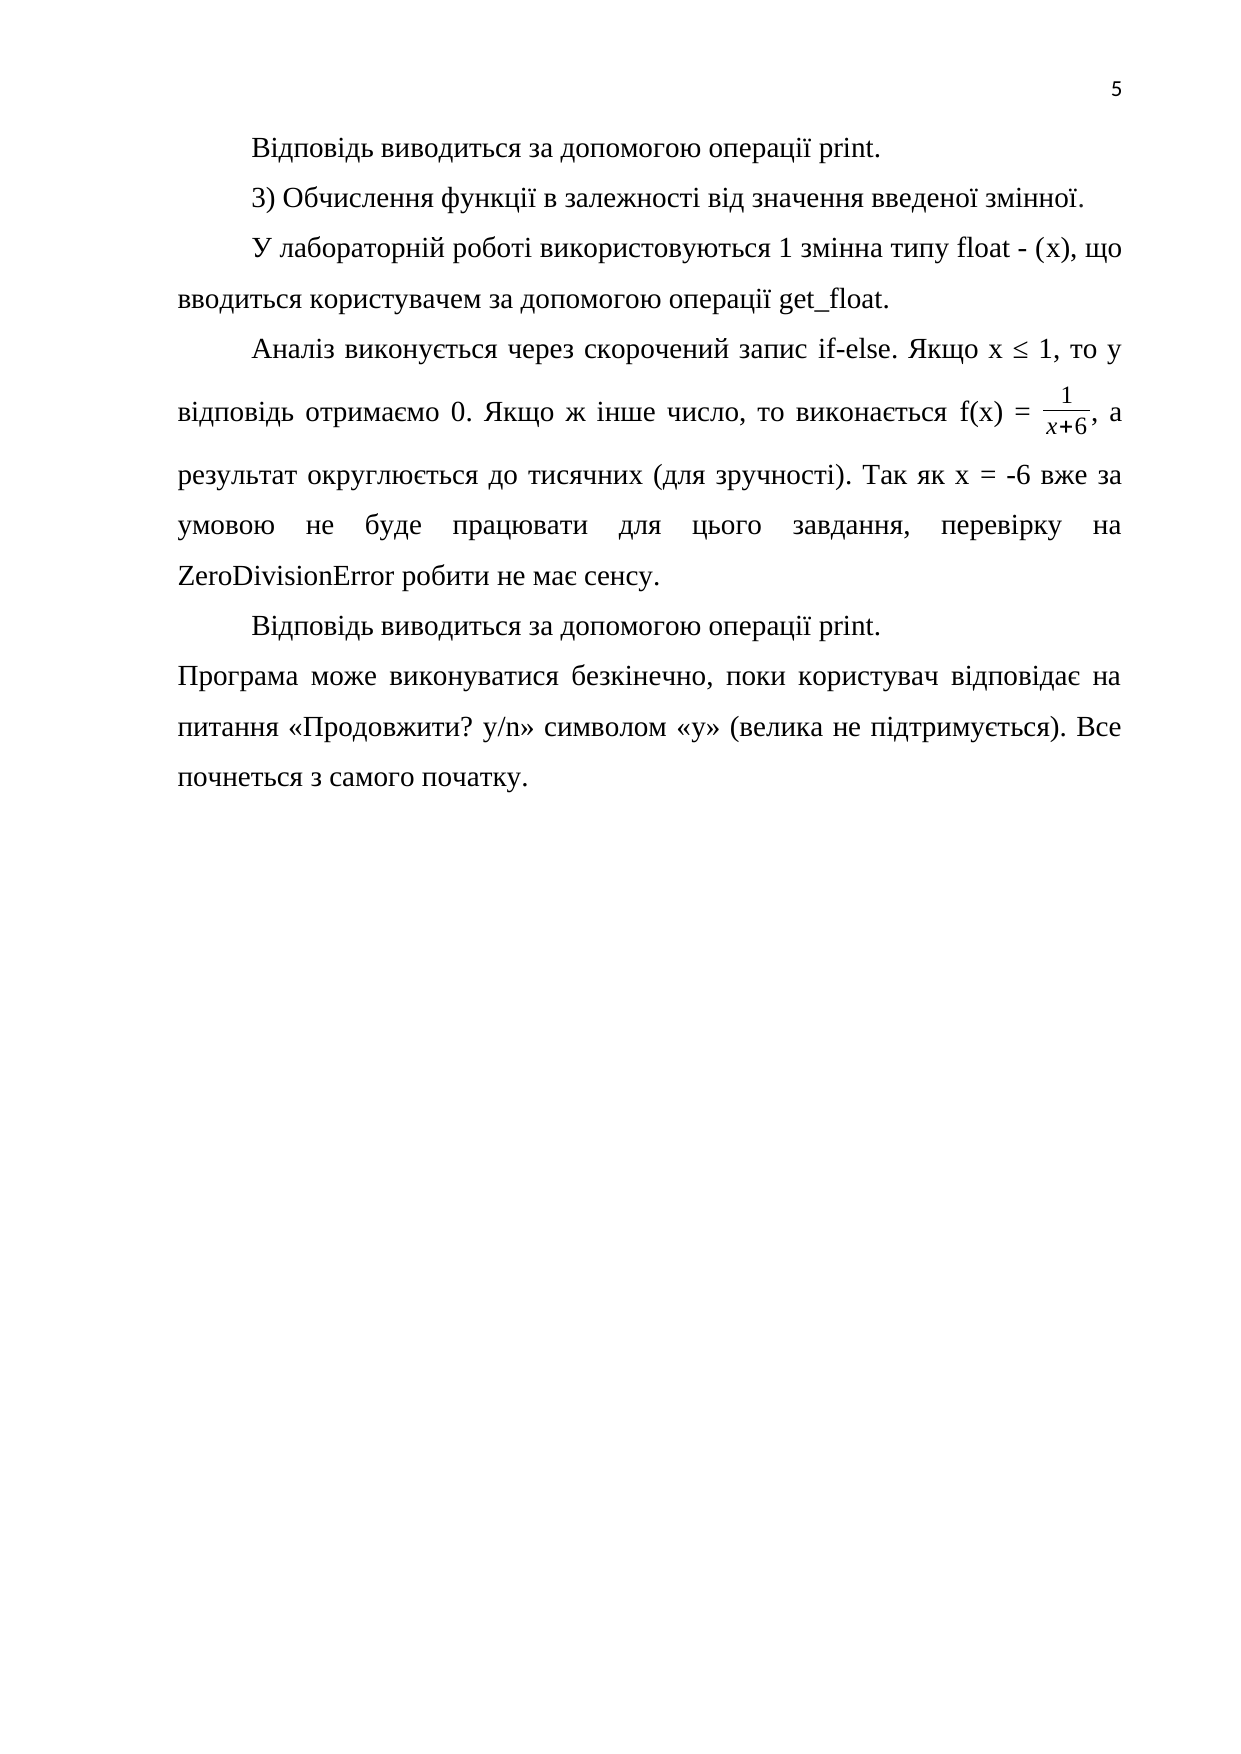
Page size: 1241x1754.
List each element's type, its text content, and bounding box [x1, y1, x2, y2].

list 3) Обчислення функції в залежності від значення введеної змінної. [177, 180, 1122, 214]
list У лабораторній роботі використовуються 1 змінна типу float - (x), що вводиться користувачем за допомогою операції get_float. [177, 231, 1122, 314]
list Програма може виконуватися безкінечно, поки користувач відповідає на питання «Продовжити? y/n» символом «y» (велика не підтримується). Все почнеться з самого початку. [177, 658, 1122, 793]
list Відповідь виводиться за допомогою операції print. [177, 130, 1122, 163]
list Аналіз виконується через скорочений запис if-else. Якщо х ≤ 1, то у відповідь отримаємо 0. Якщо ж інше число, то виконається f(x) = , а результат округлюється до тисячних (для зручності). Так як х = -6 вже за умовою не буде працювати для цього завдання, перевірку на ZeroDivisionError робити не має сенсу. [177, 331, 1122, 591]
list Відповідь виводиться за допомогою операції print. [177, 608, 1122, 642]
